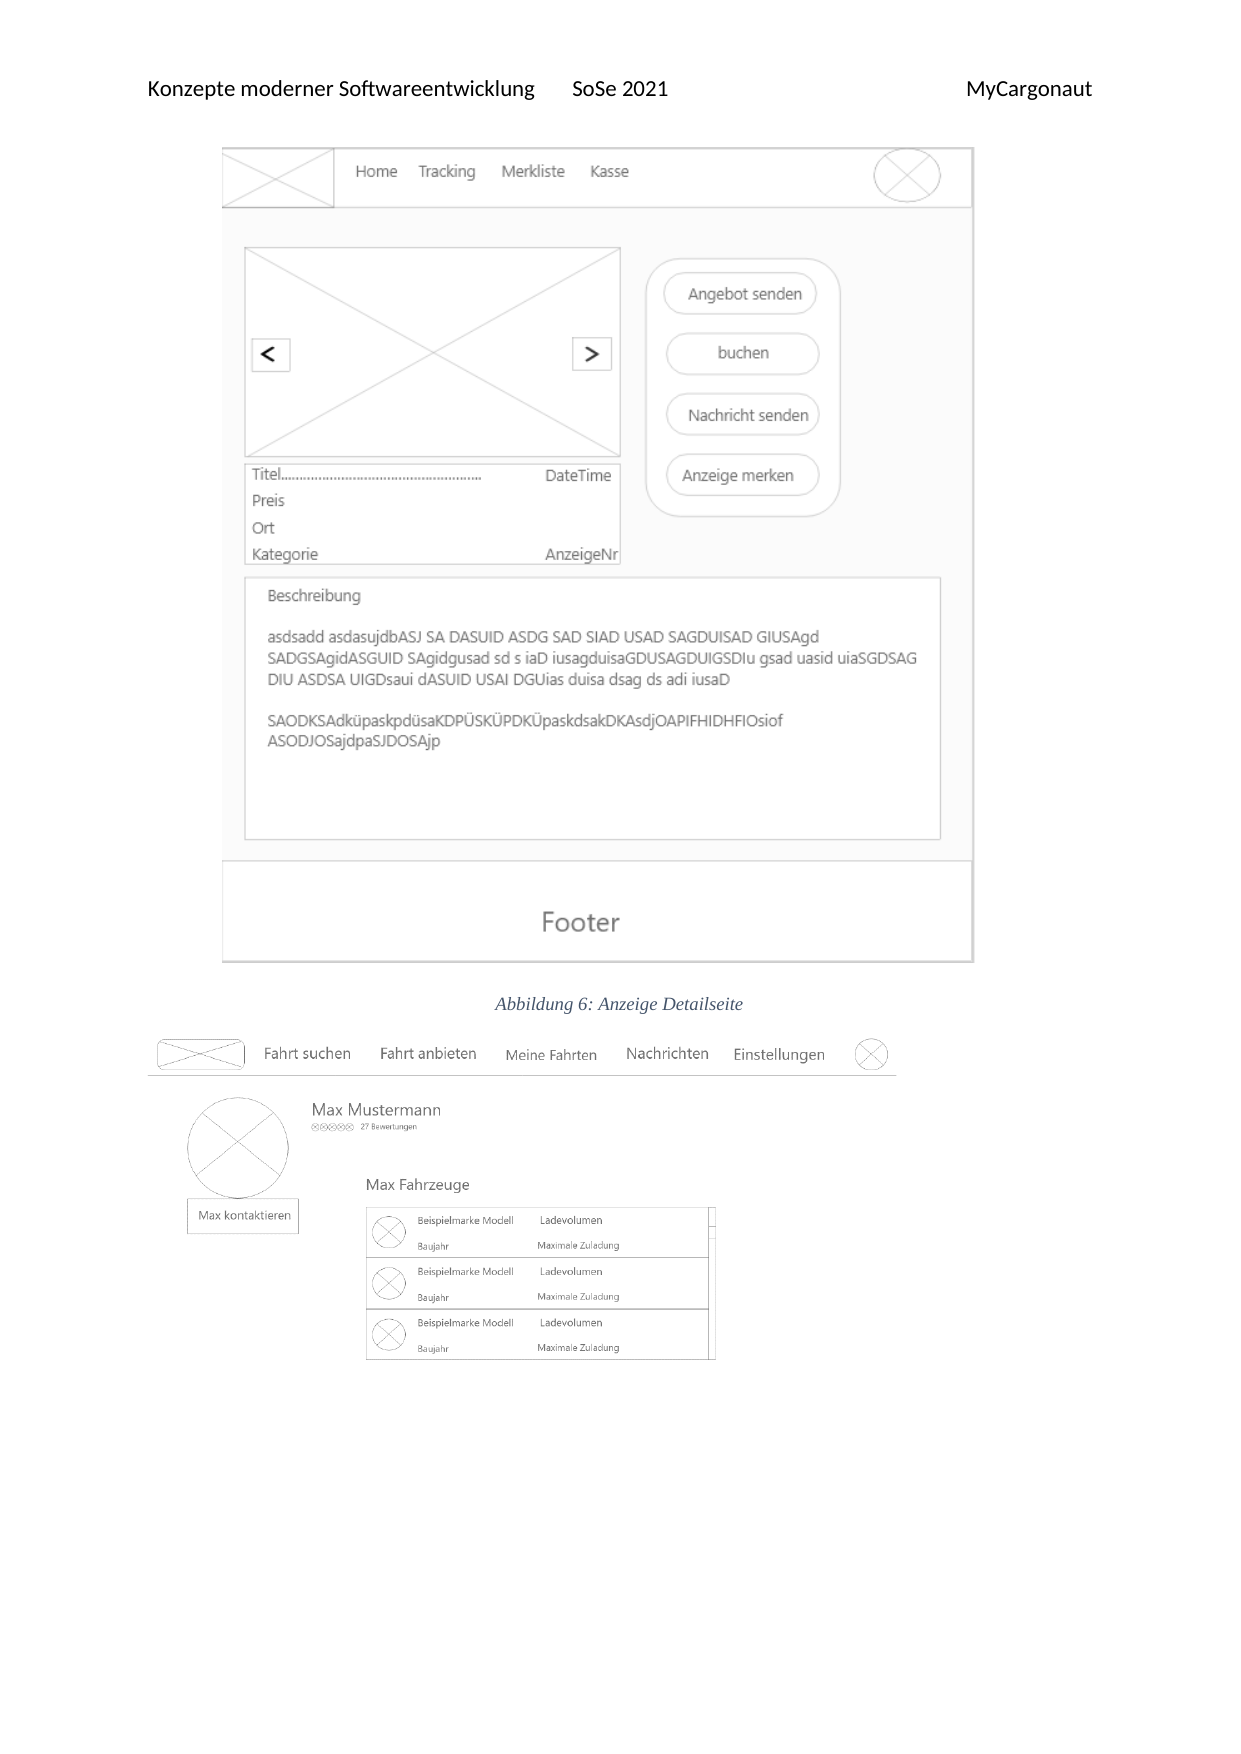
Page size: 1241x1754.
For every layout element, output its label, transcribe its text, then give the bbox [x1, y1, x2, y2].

picture [147, 1035, 897, 1456]
picture [222, 147, 975, 963]
